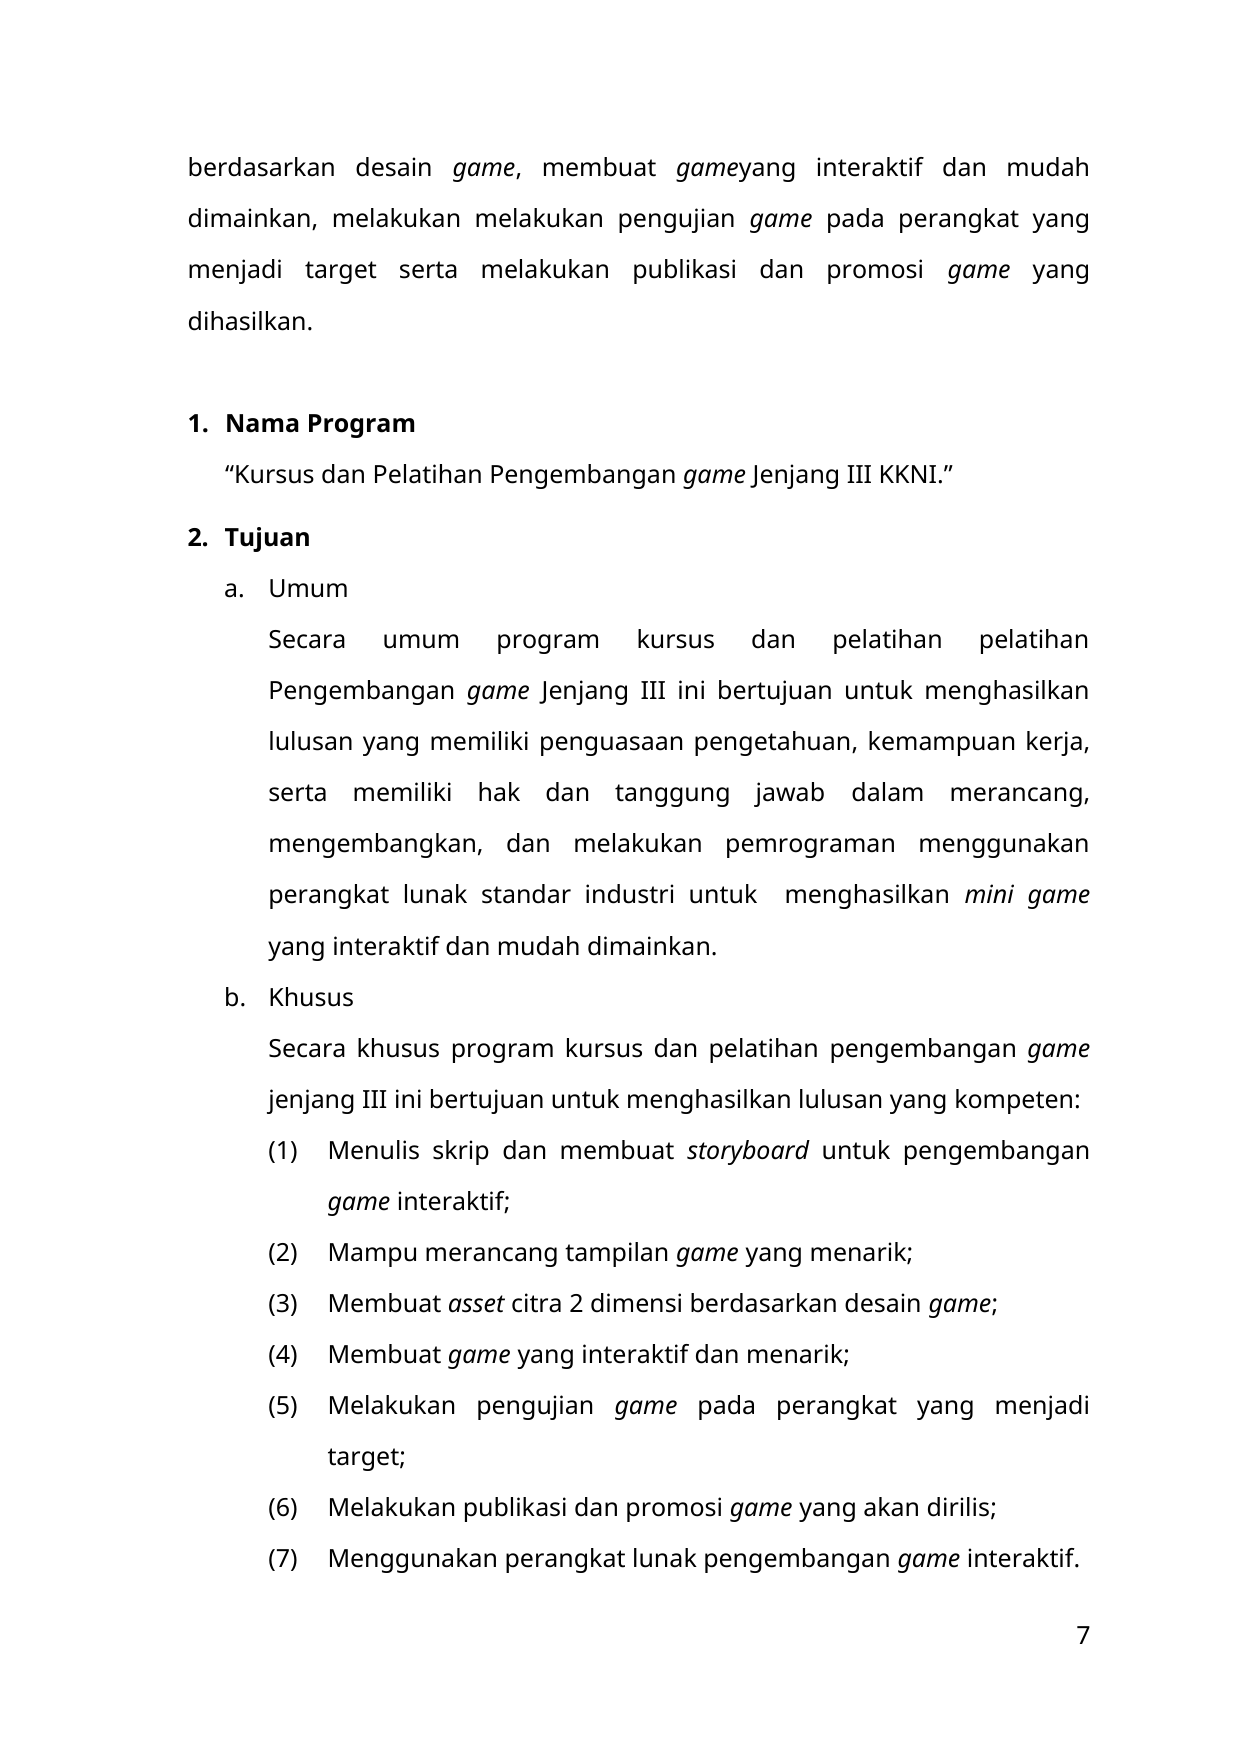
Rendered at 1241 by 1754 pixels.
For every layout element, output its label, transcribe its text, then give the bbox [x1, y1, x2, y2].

list Umum [224, 571, 1090, 605]
list Menulis skrip dan membuat storyboard untuk pengembangan game interaktif; [268, 1132, 1090, 1217]
subtitle Tujuan [187, 520, 1090, 554]
list Secara khusus program kursus dan pelatihan pengembangan game jenjang III ini bertujuan untuk menghasilkan lulusan yang kompeten: [268, 1030, 1090, 1115]
subtitle Nama Program [187, 405, 1090, 439]
text “Kursus dan Pelatihan Pengembangan game Jenjang III KKNI.” [225, 456, 1090, 490]
list Khusus [224, 979, 1090, 1013]
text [187, 150, 1090, 337]
list Melakukan publikasi dan promosi game yang akan dirilis; [268, 1489, 1090, 1524]
list Mampu merancang tampilan game yang menarik; [268, 1234, 1090, 1268]
list Secara umum program kursus dan pelatihan pelatihan Pengembangan game Jenjang III ini bertujuan untuk menghasilkan lulusan yang memiliki penguasaan pengetahuan, kemampuan kerja, serta memiliki hak dan tanggung jawab dalam merancang, mengembangkan, dan melakukan pemrograman menggunakan perangkat lunak standar industri untuk menghasilkan mini game yang interaktif dan mudah dimainkan. [268, 622, 1090, 962]
list Membuat game yang interaktif dan menarik; [268, 1336, 1090, 1371]
list Membuat asset citra 2 dimensi berdasarkan desain game; [268, 1285, 1090, 1319]
list Menggunakan perangkat lunak pengembangan game interaktif. [268, 1541, 1090, 1575]
list Melakukan pengujian game pada perangkat yang menjadi target; [268, 1387, 1090, 1473]
